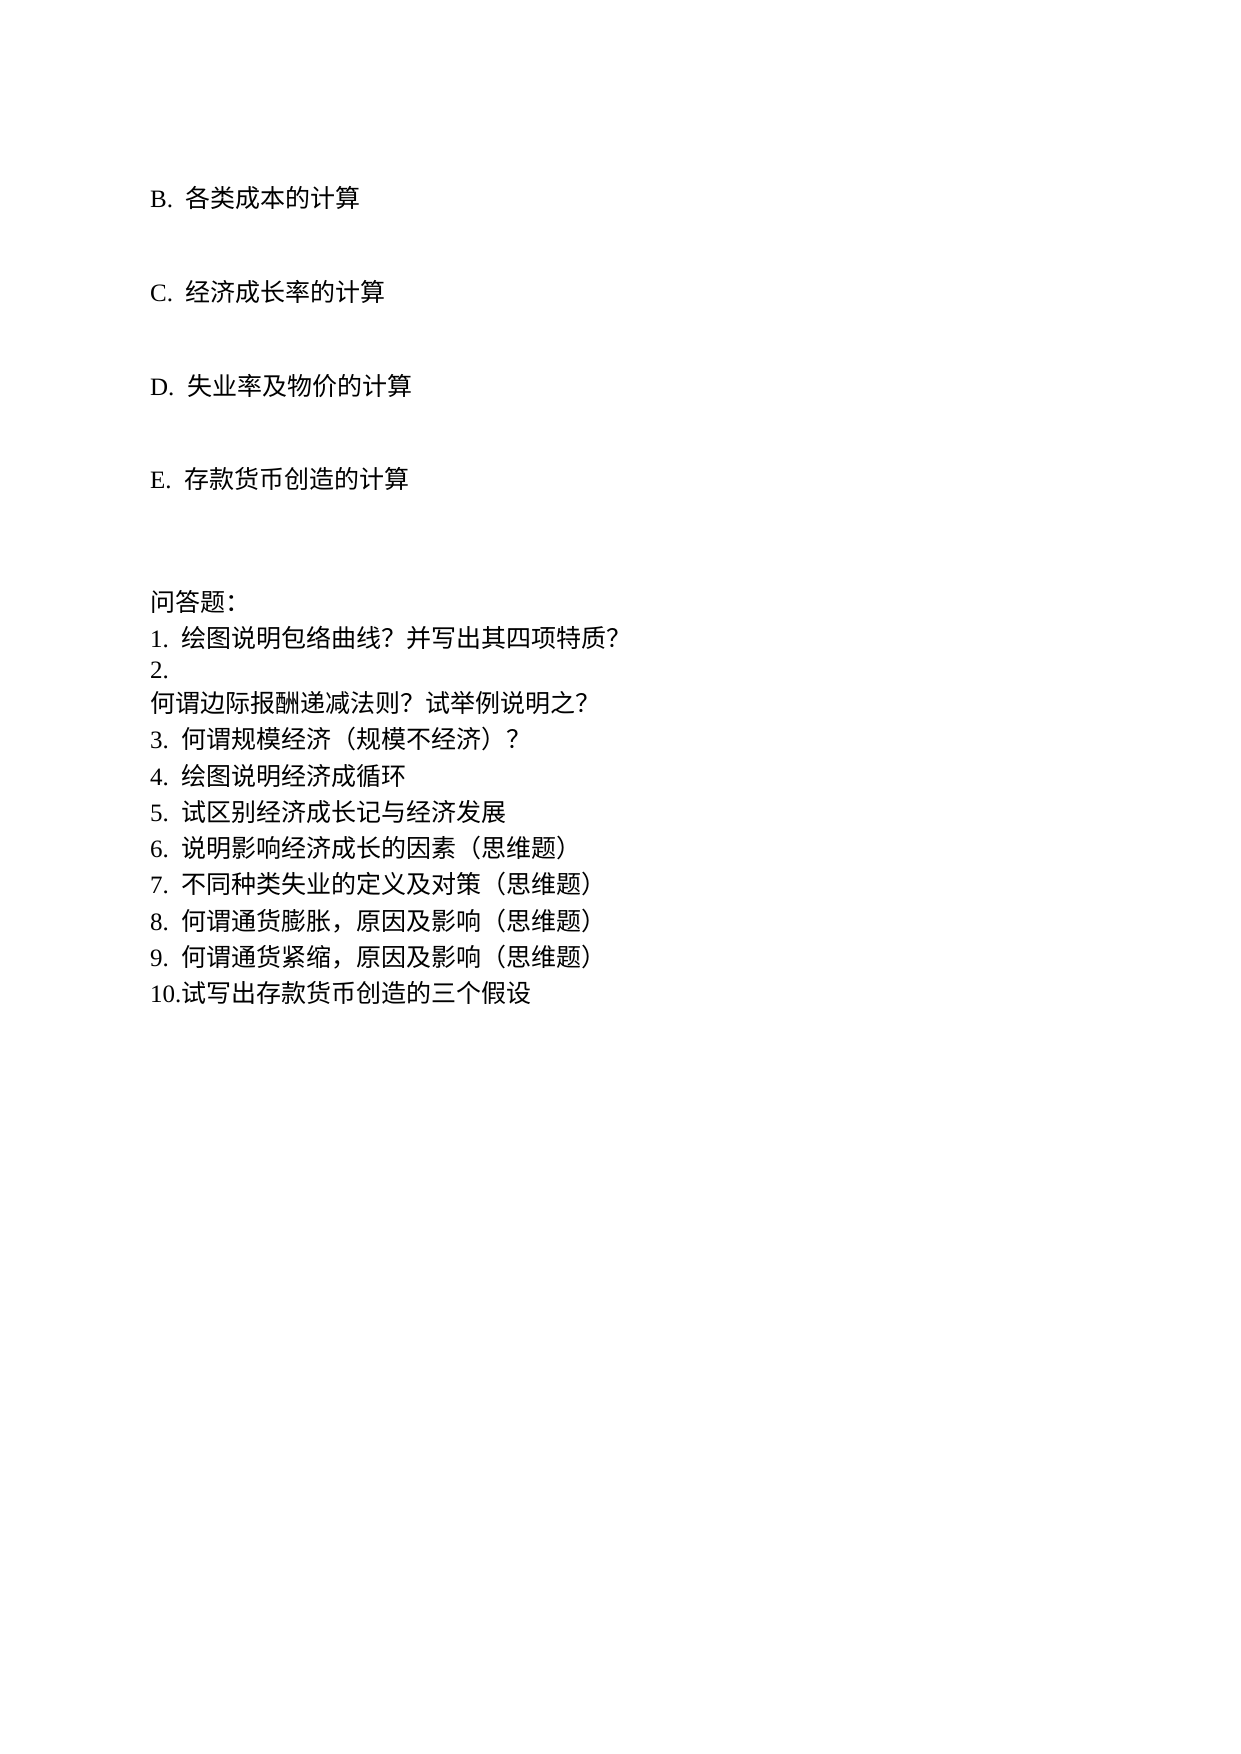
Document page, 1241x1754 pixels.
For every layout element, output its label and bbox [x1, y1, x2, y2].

text [150, 150, 1090, 1010]
